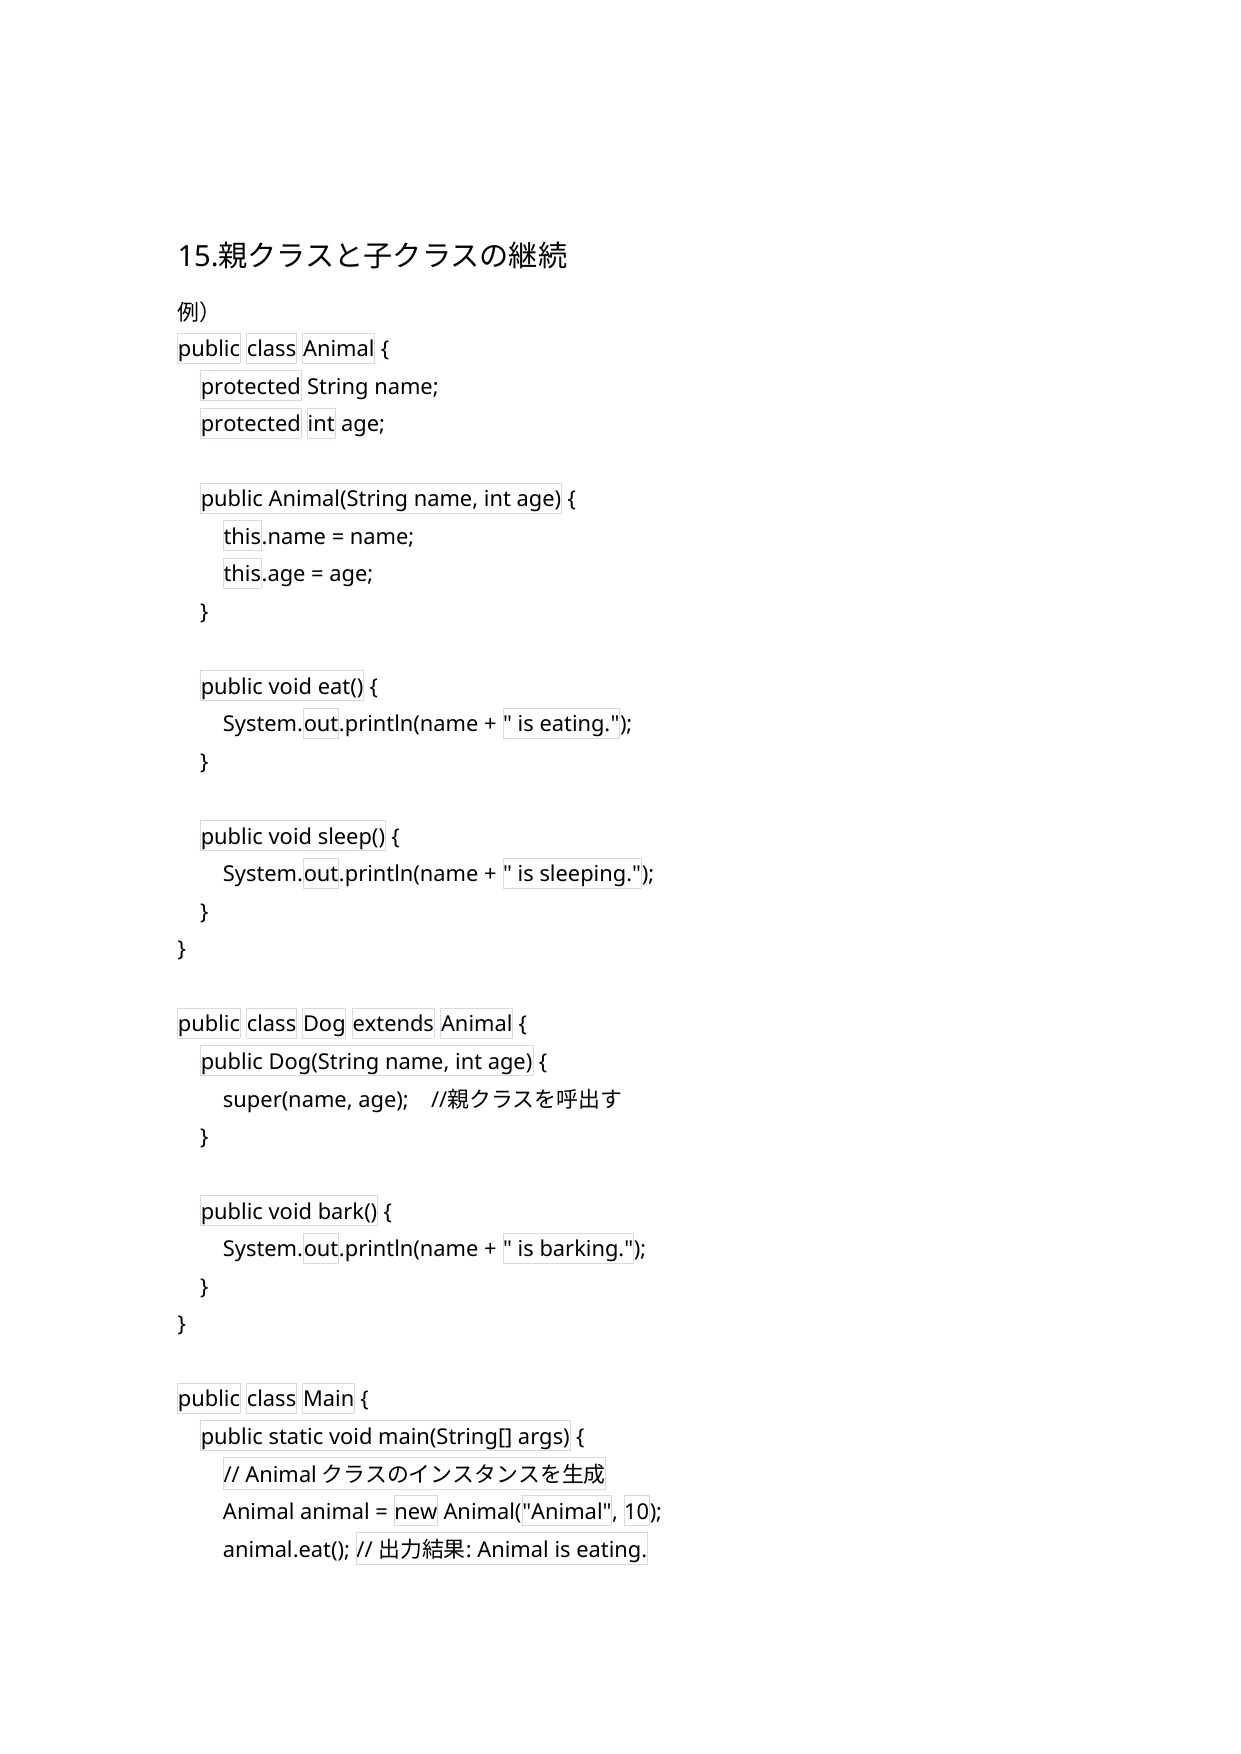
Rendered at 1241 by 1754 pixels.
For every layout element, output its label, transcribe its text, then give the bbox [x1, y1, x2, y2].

text public Animal(String name, int age) { [177, 479, 1063, 517]
text Animal animal = new Animal("Animal", 10); [177, 1492, 1063, 1529]
text public class Animal { [177, 329, 1063, 367]
text System.out.println(name + " is sleeping."); [177, 854, 1063, 892]
text public class Main { [177, 1379, 1063, 1417]
text public void bark() { [177, 1192, 1063, 1229]
text protected String name; [177, 367, 1063, 404]
text System.out.println(name + " is eating."); [177, 704, 1063, 742]
text System.out.println(name + " is barking."); [177, 1229, 1063, 1267]
text } [177, 1267, 1063, 1304]
text } [177, 742, 1063, 779]
text } [177, 1304, 1063, 1342]
text public void eat() { [177, 667, 1063, 704]
text } [177, 892, 1063, 929]
text 15.親クラスと子クラスの継続 [177, 217, 1063, 292]
text } [177, 592, 1063, 629]
text super(name, age); //親クラスを呼出す [177, 1079, 1063, 1117]
text 例） [177, 292, 1063, 329]
text public void sleep() { [177, 817, 1063, 854]
text } [177, 929, 1063, 967]
text public static void main(String[] args) { [177, 1417, 1063, 1454]
text public Dog(String name, int age) { [177, 1042, 1063, 1079]
text public class Dog extends Animal { [177, 1004, 1063, 1042]
text // Animalクラスのインスタンスを生成 [177, 1454, 1063, 1492]
text animal.eat(); // 出力結果: Animal is eating. [177, 1529, 1063, 1567]
text } [177, 1117, 1063, 1154]
text this.name = name; [177, 517, 1063, 554]
text this.age = age; [177, 554, 1063, 592]
text protected int age; [177, 404, 1063, 442]
